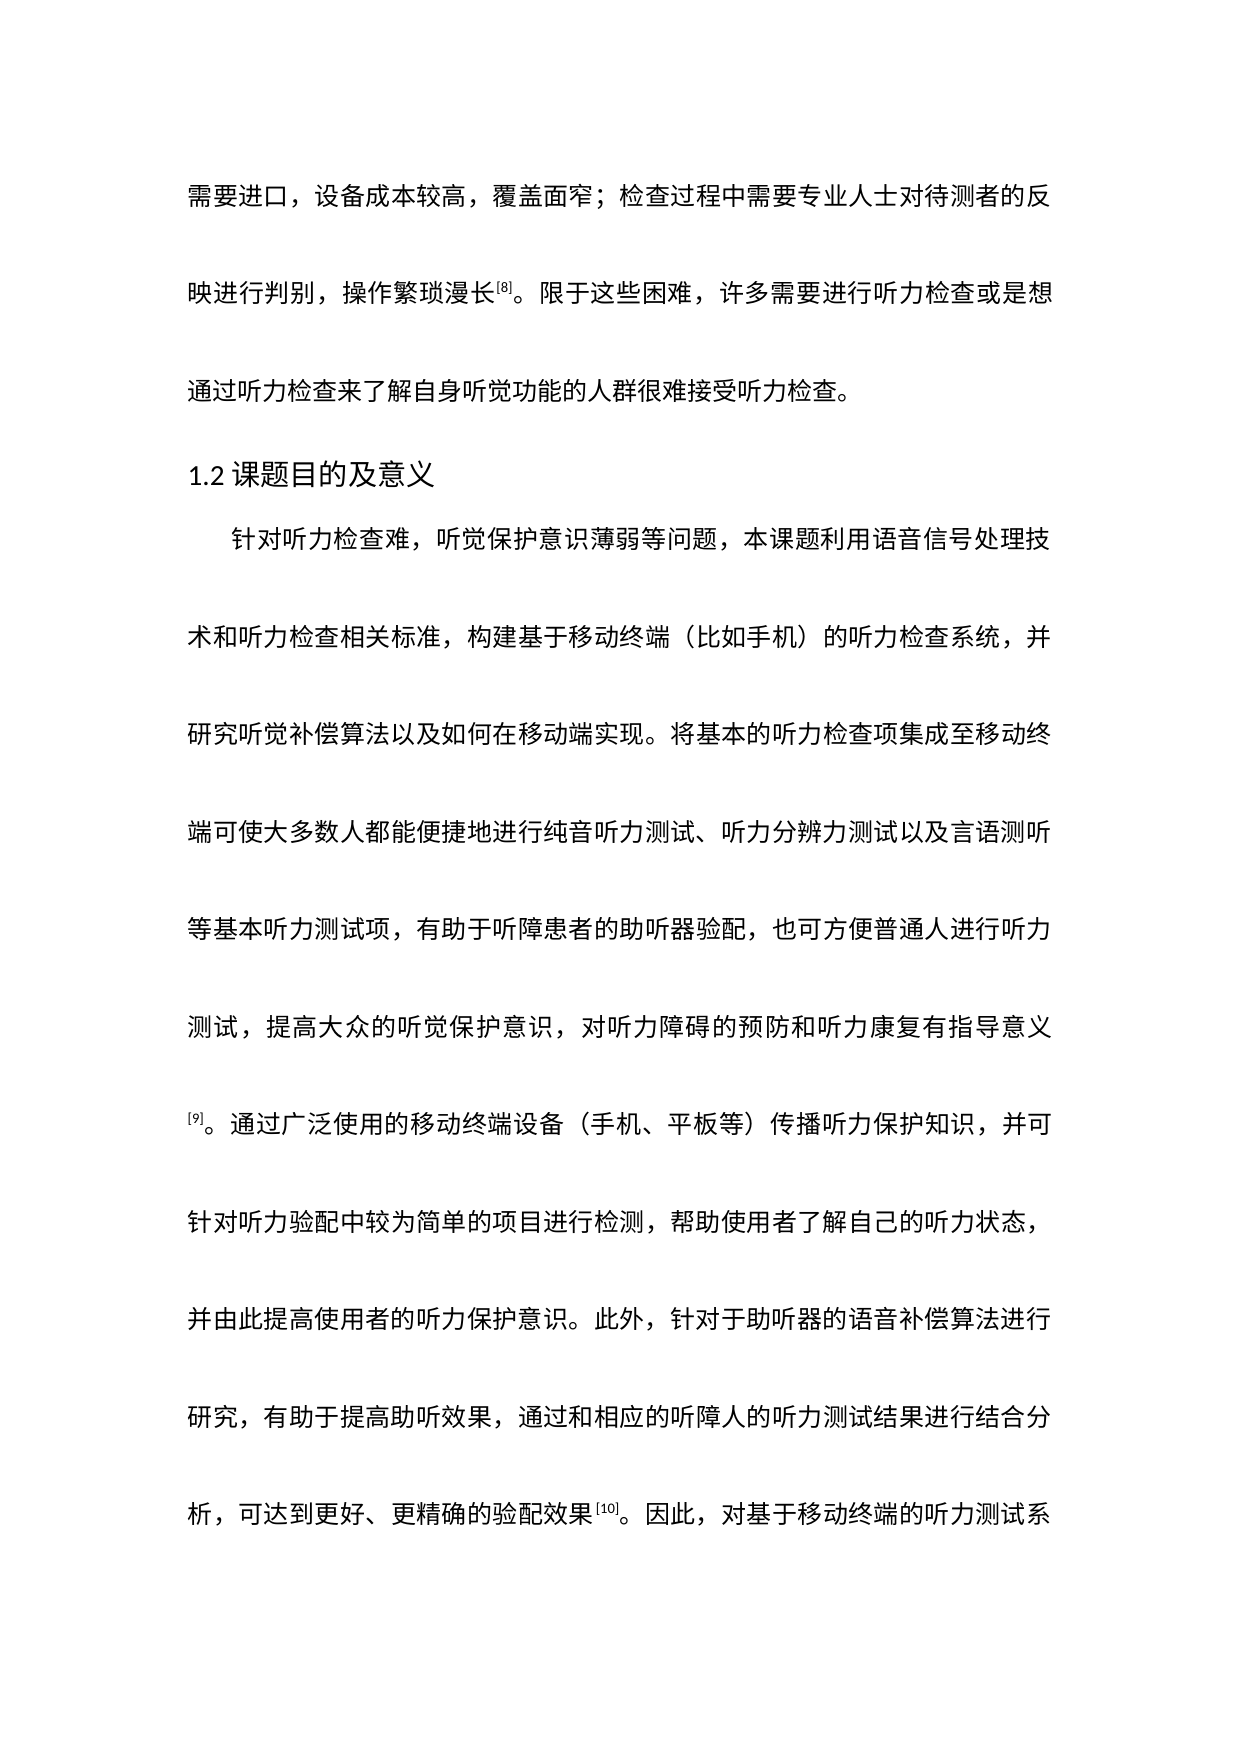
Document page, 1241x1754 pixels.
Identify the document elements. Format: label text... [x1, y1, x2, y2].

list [187, 505, 1053, 1545]
list 课题目的及意义 [187, 440, 1053, 505]
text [187, 162, 1053, 422]
